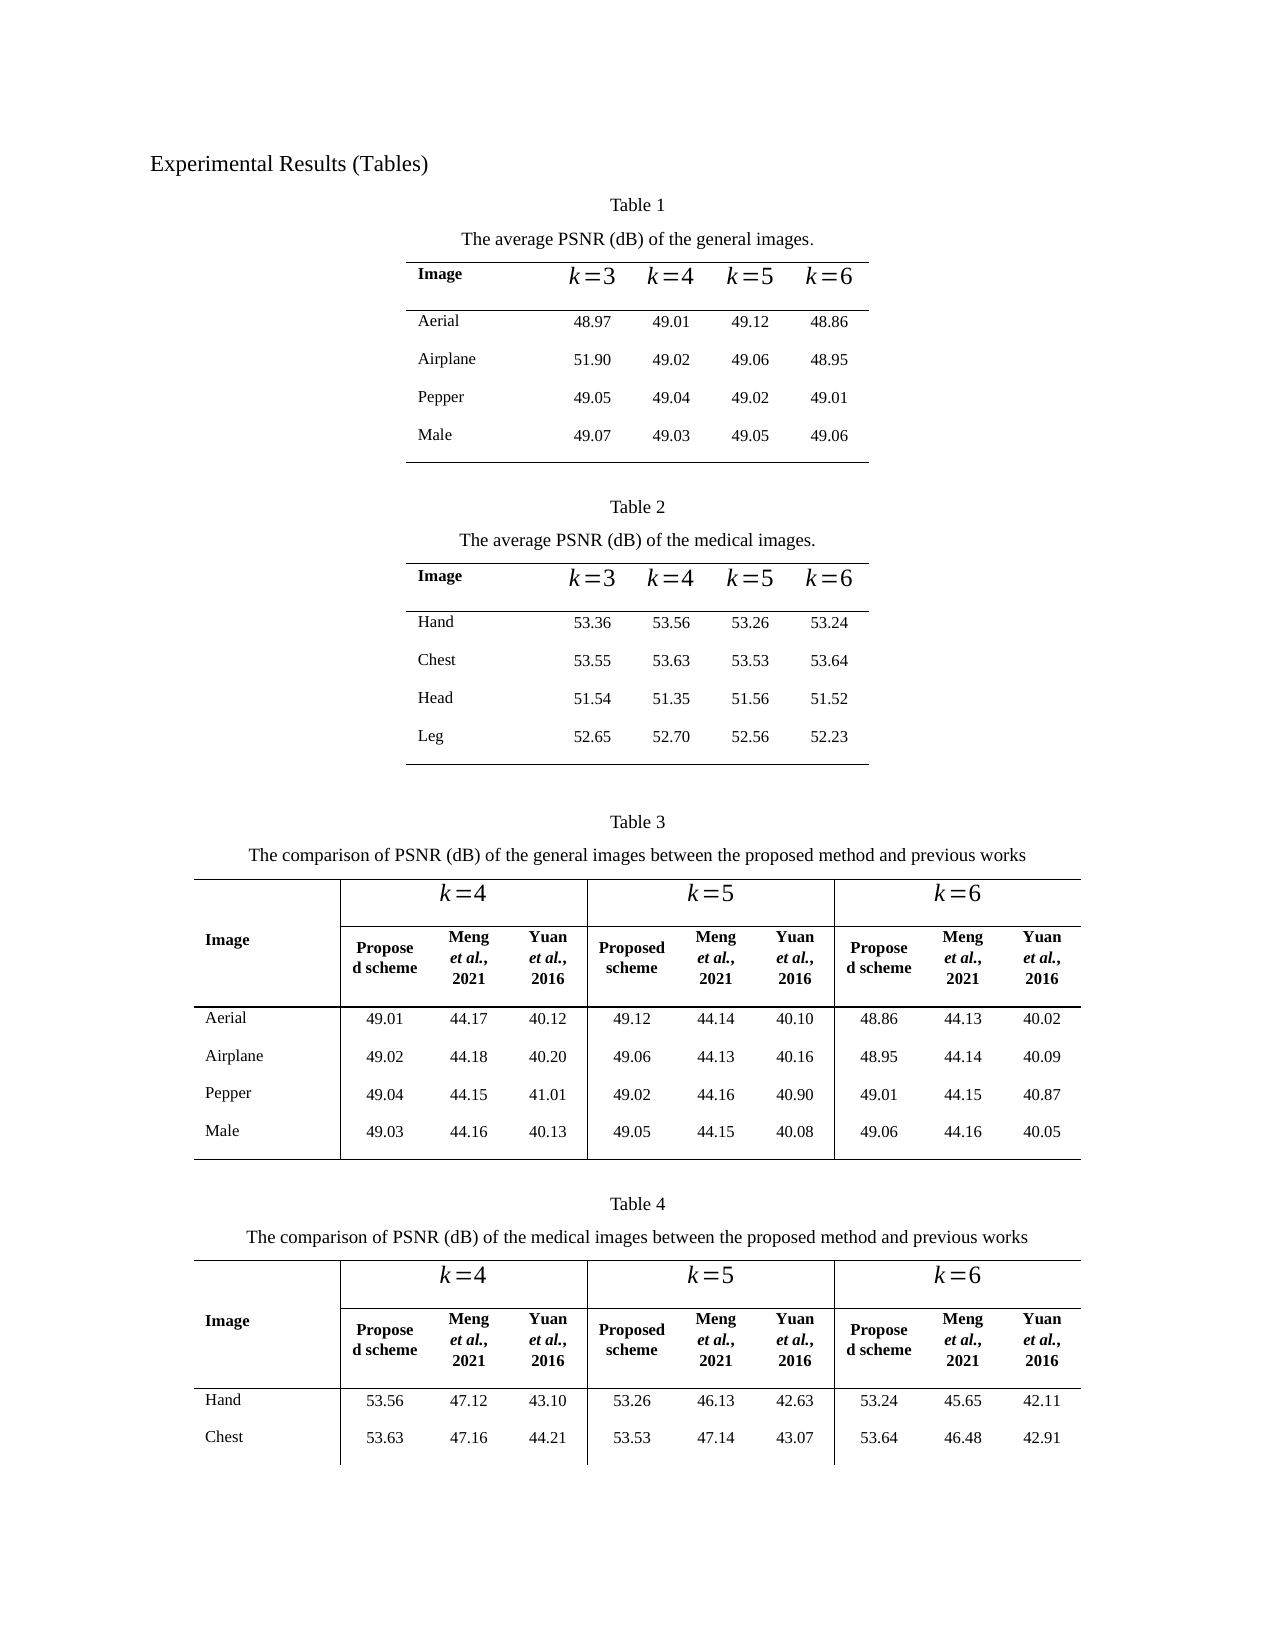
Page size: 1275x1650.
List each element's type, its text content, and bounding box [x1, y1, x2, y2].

table_cell Yuan et al., 2016 [508, 927, 587, 1006]
table_cell 49.06 [835, 1121, 923, 1159]
table_cell 44.13 [923, 1008, 1002, 1045]
table_cell 40.08 [755, 1121, 834, 1159]
table_header Image [406, 263, 553, 309]
table_cell 53.36 [553, 612, 632, 650]
table_cell Male [406, 424, 553, 462]
table_cell 53.64 [790, 650, 869, 688]
table_cell 49.06 [711, 349, 789, 386]
table_cell 52.23 [790, 726, 869, 764]
table_cell Meng et al., 2021 [429, 927, 508, 1006]
table_header [632, 564, 711, 611]
table_cell 49.02 [632, 349, 711, 386]
table_header [711, 564, 789, 611]
table_cell 53.63 [632, 650, 711, 688]
table_cell 49.05 [588, 1121, 676, 1159]
table_cell 44.15 [676, 1121, 755, 1159]
table_header Image [194, 880, 340, 1006]
table_cell 40.05 [1003, 1121, 1081, 1159]
table_header [588, 880, 834, 926]
table_header Image [406, 564, 553, 611]
table_cell 43.07 [755, 1427, 834, 1465]
table_cell 49.06 [588, 1045, 676, 1083]
table_cell 49.02 [588, 1083, 676, 1121]
table_cell 44.21 [508, 1427, 587, 1465]
table_cell Proposed scheme [341, 1309, 429, 1388]
table_cell 49.12 [711, 311, 789, 348]
text The average PSNR (dB) of the medical images. [150, 530, 1125, 551]
table_cell 49.04 [341, 1083, 429, 1121]
table_cell 49.04 [632, 386, 711, 424]
table_cell 52.65 [553, 726, 632, 764]
table_cell 41.01 [508, 1083, 587, 1121]
table_cell Proposed scheme [588, 927, 676, 1006]
table_cell 40.09 [1003, 1045, 1081, 1083]
table_cell Meng et al., 2021 [429, 1309, 508, 1388]
table_cell 49.01 [835, 1083, 923, 1121]
table_cell 45.65 [923, 1389, 1002, 1427]
table_cell 42.91 [1003, 1427, 1081, 1465]
table_cell Chest [406, 650, 553, 688]
table_cell 40.13 [508, 1121, 587, 1159]
table_header [711, 263, 789, 309]
table_header [341, 1261, 587, 1308]
table_cell 53.63 [341, 1427, 429, 1465]
table_cell 53.64 [835, 1427, 923, 1465]
table_cell Airplane [194, 1045, 340, 1083]
table_cell Hand [406, 612, 553, 650]
table_cell Proposed scheme [341, 927, 429, 1006]
table_cell 53.56 [632, 612, 711, 650]
table_cell 44.15 [923, 1083, 1002, 1121]
table_cell 51.56 [711, 688, 789, 726]
table_cell 47.14 [676, 1427, 755, 1465]
table_cell 53.24 [790, 612, 869, 650]
table_cell 48.86 [790, 311, 869, 348]
table_cell 53.55 [553, 650, 632, 688]
table_cell 53.24 [835, 1389, 923, 1427]
table_cell 44.17 [429, 1008, 508, 1045]
table_cell 40.16 [755, 1045, 834, 1083]
table_cell 47.12 [429, 1389, 508, 1427]
table_header [588, 1261, 834, 1308]
table_cell 44.16 [429, 1121, 508, 1159]
table_cell 46.48 [923, 1427, 1002, 1465]
table_cell 49.03 [632, 424, 711, 462]
table_cell 44.13 [676, 1045, 755, 1083]
table_header [553, 263, 632, 309]
table_cell 44.16 [923, 1121, 1002, 1159]
table_cell 52.70 [632, 726, 711, 764]
table_header [553, 564, 632, 611]
table_cell Leg [406, 726, 553, 764]
table_cell 51.90 [553, 349, 632, 386]
table_cell Yuan et al., 2016 [755, 1309, 834, 1388]
table_cell 51.54 [553, 688, 632, 726]
table_cell Aerial [194, 1008, 340, 1045]
table_cell 49.05 [711, 424, 789, 462]
text The average PSNR (dB) of the general images. [150, 228, 1125, 249]
text The comparison of PSNR (dB) of the medical images between the proposed method and previous works [150, 1227, 1125, 1248]
table_cell Aerial [406, 311, 553, 348]
table_cell 49.01 [790, 386, 869, 424]
table_cell 49.12 [588, 1008, 676, 1045]
table_cell 44.15 [429, 1083, 508, 1121]
table_header [835, 1261, 1081, 1308]
table_cell 53.56 [341, 1389, 429, 1427]
table_cell 42.11 [1003, 1389, 1081, 1427]
table_cell 48.86 [835, 1008, 923, 1045]
table_cell 52.56 [711, 726, 789, 764]
table_header [835, 880, 1081, 926]
table_cell Male [194, 1121, 340, 1159]
table_cell 44.14 [923, 1045, 1002, 1083]
text Table 2 [150, 497, 1125, 517]
table_cell 49.01 [341, 1008, 429, 1045]
table_cell Yuan et al., 2016 [755, 927, 834, 1006]
text Table 1 [150, 195, 1125, 216]
table_cell Yuan et al., 2016 [1003, 1309, 1081, 1388]
table_cell 49.05 [553, 386, 632, 424]
table_cell 49.07 [553, 424, 632, 462]
table_cell Meng et al., 2021 [676, 927, 755, 1006]
table_cell 44.16 [676, 1083, 755, 1121]
table_cell 51.52 [790, 688, 869, 726]
table_header [790, 564, 869, 611]
table_header [632, 263, 711, 309]
table_cell 40.10 [755, 1008, 834, 1045]
table_cell Meng et al., 2021 [676, 1309, 755, 1388]
table_cell 48.95 [835, 1045, 923, 1083]
text Table 3 [150, 812, 1125, 833]
table_cell 51.35 [632, 688, 711, 726]
table_cell Proposed scheme [588, 1309, 676, 1388]
table_cell 40.20 [508, 1045, 587, 1083]
table_cell 40.12 [508, 1008, 587, 1045]
table_cell Head [406, 688, 553, 726]
table_cell Pepper [406, 386, 553, 424]
table_cell Pepper [194, 1083, 340, 1121]
text Table 4 [150, 1193, 1125, 1214]
table_cell Meng et al., 2021 [923, 927, 1002, 1006]
table_cell Meng et al., 2021 [923, 1309, 1002, 1388]
table_header [790, 263, 869, 309]
text Experimental Results (Tables) [150, 150, 1125, 176]
table_cell 49.02 [341, 1045, 429, 1083]
table_cell 40.87 [1003, 1083, 1081, 1121]
table_header Image [194, 1261, 340, 1388]
table_cell 53.53 [711, 650, 789, 688]
table_cell 53.26 [588, 1389, 676, 1427]
text The comparison of PSNR (dB) of the general images between the proposed method and previous works [150, 845, 1125, 866]
table_cell 53.26 [711, 612, 789, 650]
table_cell 48.95 [790, 349, 869, 386]
table_cell Airplane [406, 349, 553, 386]
table_cell 47.16 [429, 1427, 508, 1465]
table_cell Yuan et al., 2016 [508, 1309, 587, 1388]
table_cell Proposed scheme [835, 927, 923, 1006]
table_cell 43.10 [508, 1389, 587, 1427]
table_cell Proposed scheme [835, 1309, 923, 1388]
table_cell 49.06 [790, 424, 869, 462]
table_cell Chest [194, 1427, 340, 1465]
table_cell 53.53 [588, 1427, 676, 1465]
table_cell Hand [194, 1389, 340, 1427]
table_cell 49.02 [711, 386, 789, 424]
table_cell 48.97 [553, 311, 632, 348]
table_header [341, 880, 587, 926]
table_cell 49.01 [632, 311, 711, 348]
table_cell 44.14 [676, 1008, 755, 1045]
table_cell 42.63 [755, 1389, 834, 1427]
table_cell 40.02 [1003, 1008, 1081, 1045]
table_cell 40.90 [755, 1083, 834, 1121]
table_cell Yuan et al., 2016 [1003, 927, 1081, 1006]
table_cell 49.03 [341, 1121, 429, 1159]
table_cell 46.13 [676, 1389, 755, 1427]
table_cell 44.18 [429, 1045, 508, 1083]
